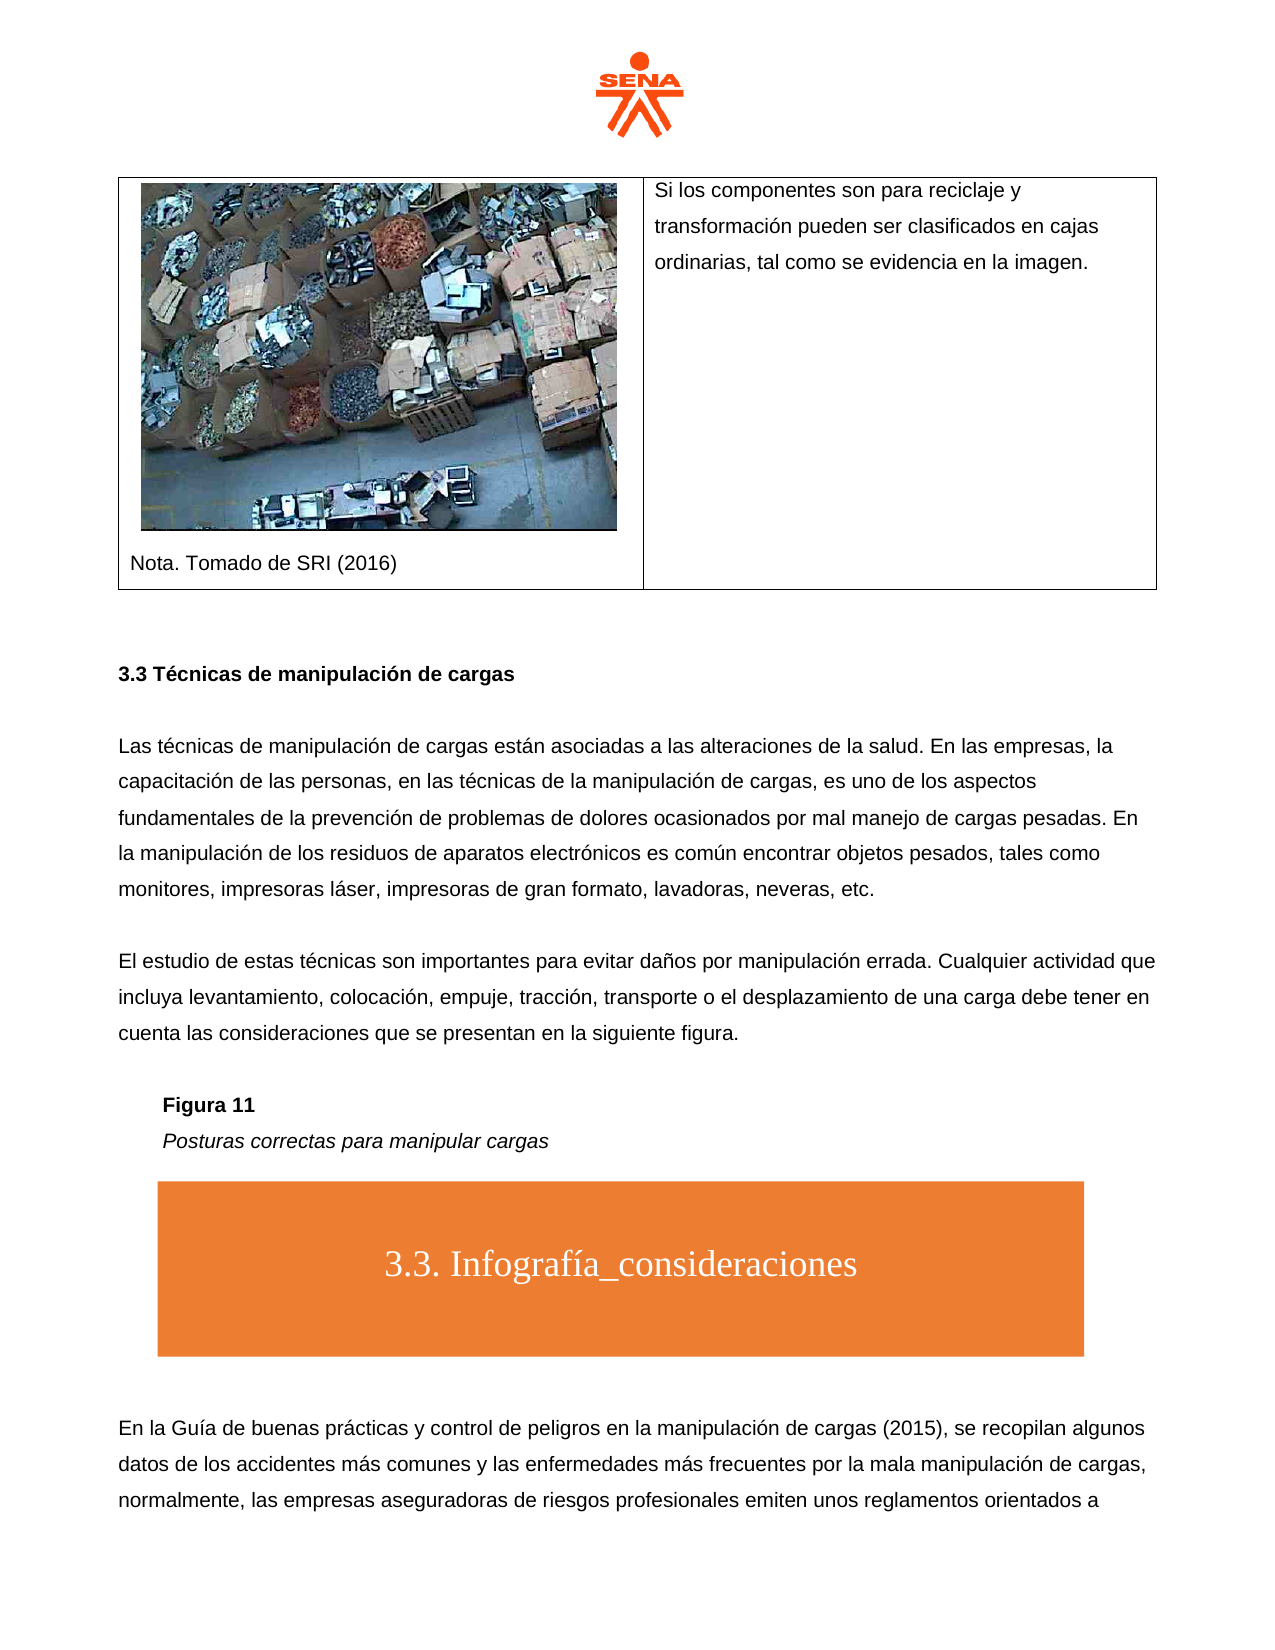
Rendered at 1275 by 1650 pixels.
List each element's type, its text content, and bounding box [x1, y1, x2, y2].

picture [585, 48, 690, 142]
picture [135, 178, 622, 531]
table_header Si los componentes son para reciclaje y transformación pueden ser clasificados en cajas ordinarias, tal como se evidencia en la imagen. [644, 178, 1156, 589]
text El estudio de estas técnicas son importantes para evitar daños por manipulación errada. Cualquier actividad que incluya levantamiento, colocación, empuje, tracción, transporte o el desplazamiento de una carga debe tener en cuenta las consideraciones que se presentan en la siguiente figura. [118, 949, 1157, 1045]
text Las técnicas de manipulación de cargas están asociadas a las alteraciones de la salud. En las empresas, la capacitación de las personas, en las técnicas de la manipulación de cargas, es uno de los aspectos fundamentales de la prevención de problemas de dolores ocasionados por mal manejo de cargas pesadas. En la manipulación de los residuos de aparatos electrónicos es común encontrar objetos pesados, tales como monitores, impresoras láser, impresoras de gran formato, lavadoras, neveras, etc. [118, 733, 1157, 901]
text Figura 11 [162, 1093, 1157, 1117]
text Posturas correctas para manipular cargas [162, 1129, 1157, 1153]
table_header Nota. Tomado de SRI (2016) [119, 178, 643, 589]
text 3.3 Técnicas de manipulación de cargas [118, 662, 1157, 686]
